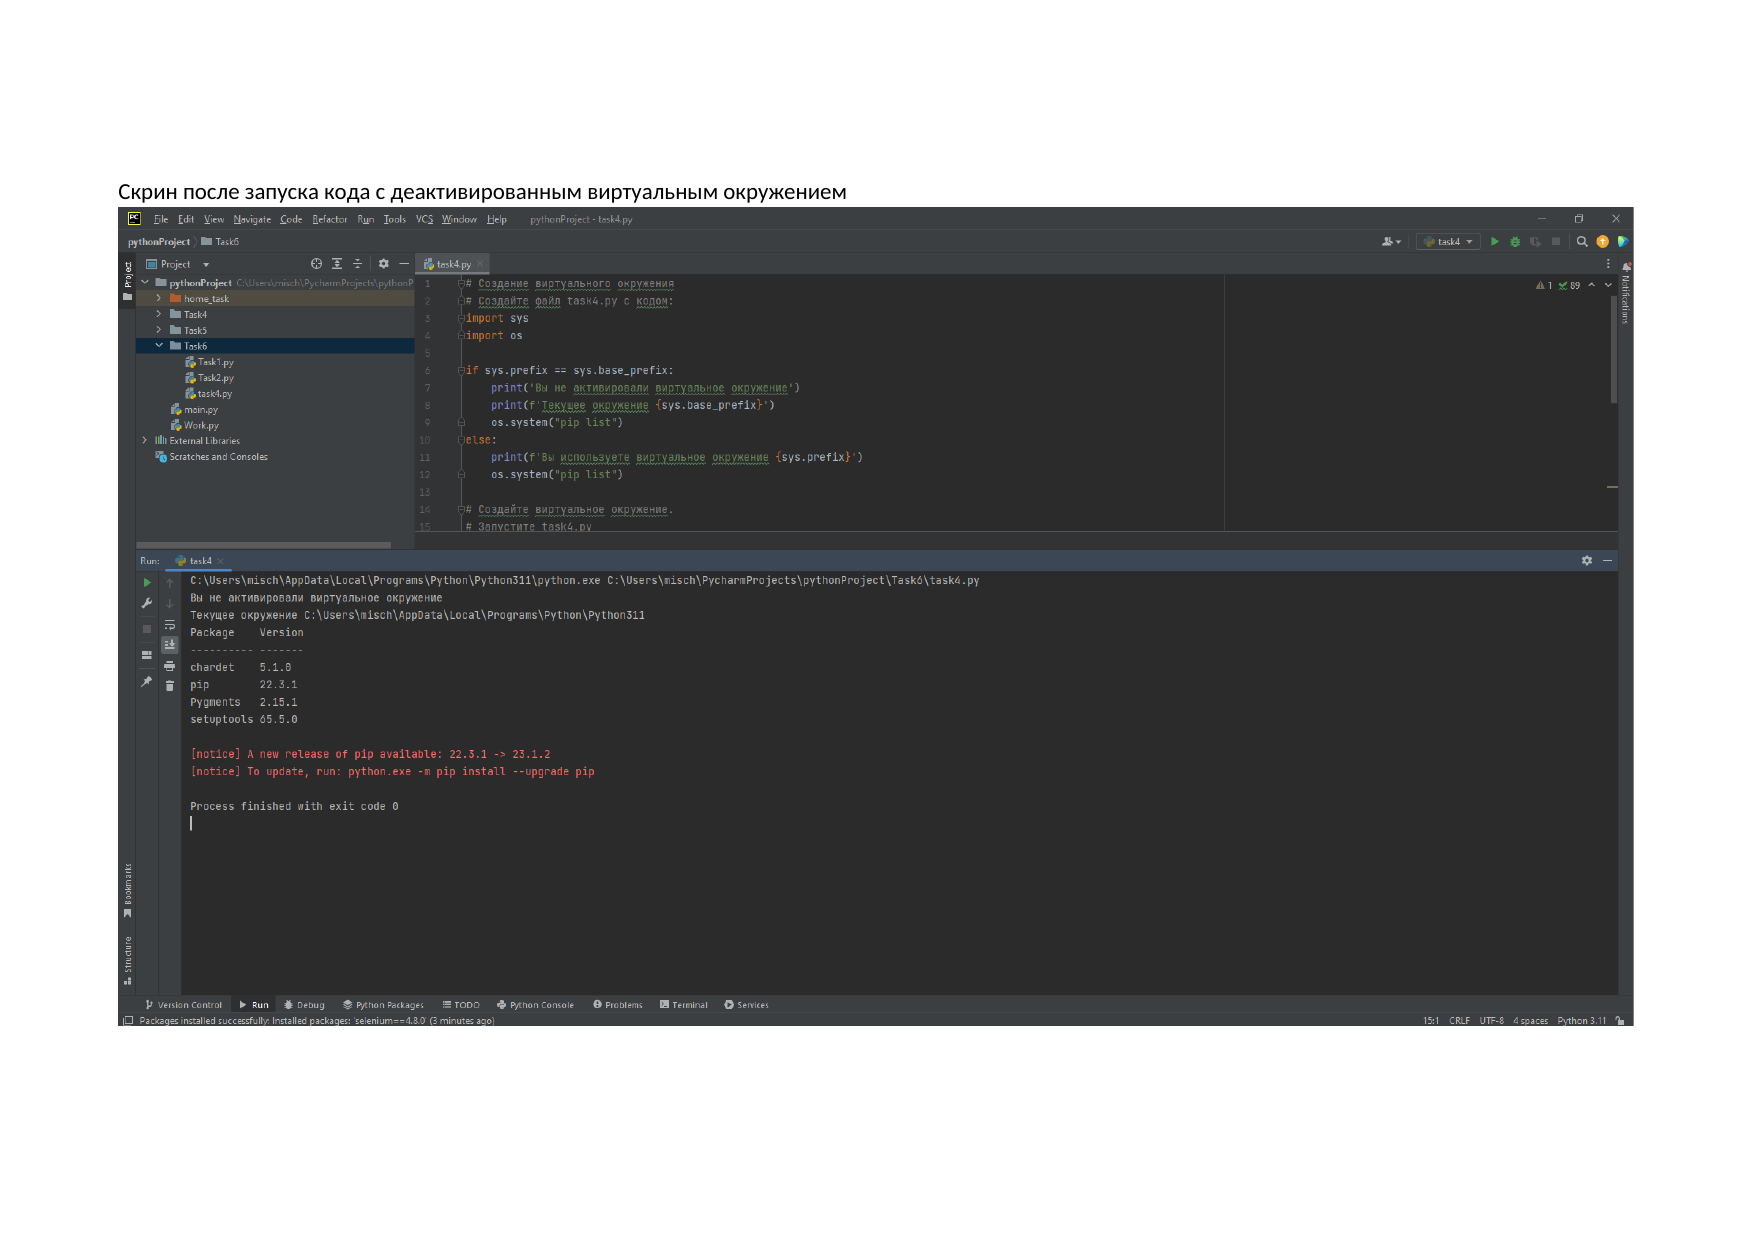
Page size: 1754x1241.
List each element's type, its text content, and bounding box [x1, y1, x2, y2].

picture [118, 207, 1634, 1026]
